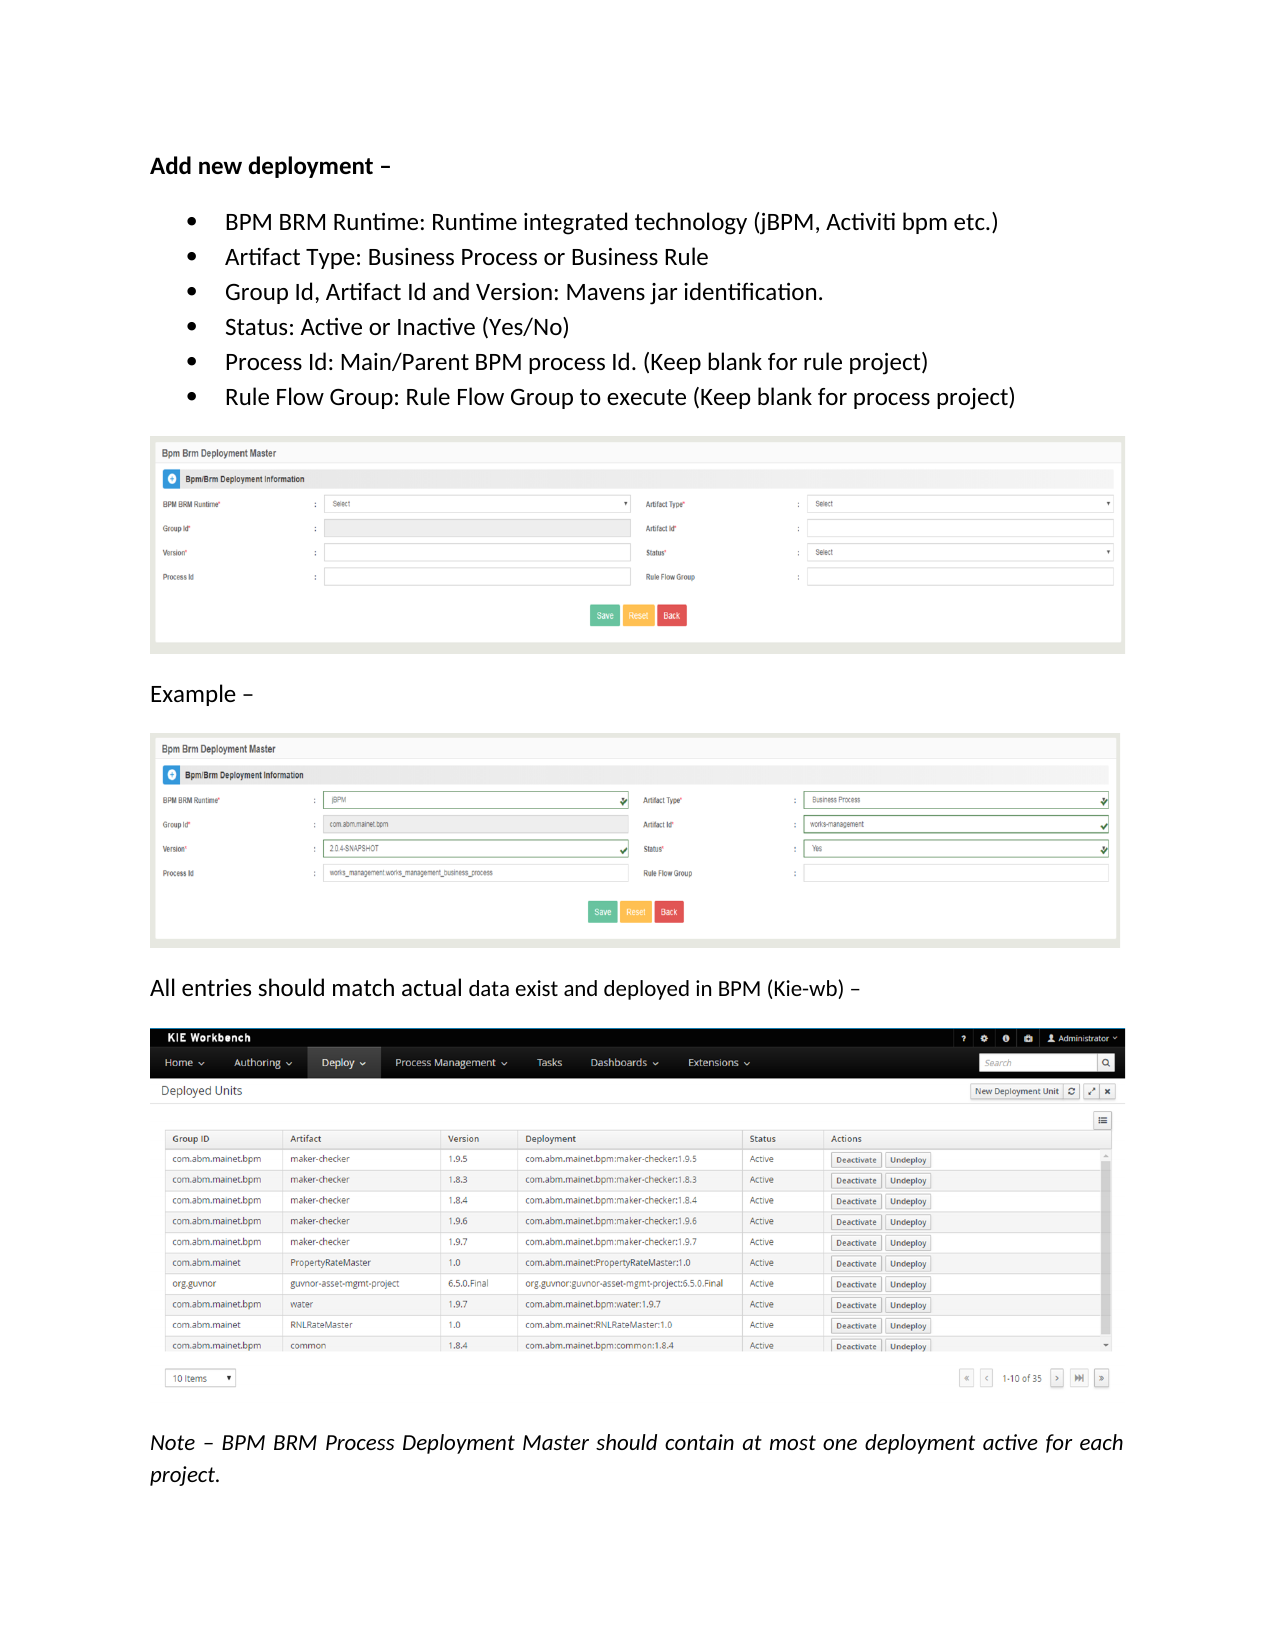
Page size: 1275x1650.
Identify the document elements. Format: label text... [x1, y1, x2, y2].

list Status: Active or Inactive (Yes/No) [187, 311, 1125, 341]
picture [150, 733, 1121, 948]
list Artifact Type: Business Process or Business Rule [187, 241, 1125, 271]
text Example – [150, 678, 1125, 709]
text All entries should match actual data exist and deployed in BPM (Kie-wb) – [150, 973, 1125, 1003]
picture [150, 1028, 1125, 1403]
text Note – BPM BRM Process Deployment Master should contain at most one deployment active for each project. [150, 1428, 1125, 1488]
list Group Id, Artifact Id and Version: Mavens jar identification. [187, 276, 1125, 306]
list BPM BRM Runtime: Runtime integrated technology (jBPM, Activiti bpm etc.) [187, 206, 1125, 236]
list Rule Flow Group: Rule Flow Group to execute (Keep blank for process project) [187, 381, 1125, 411]
picture [150, 436, 1125, 654]
list Process Id: Main/Parent BPM process Id. (Keep blank for rule project) [187, 346, 1125, 376]
text Add new deployment – [150, 150, 1125, 181]
